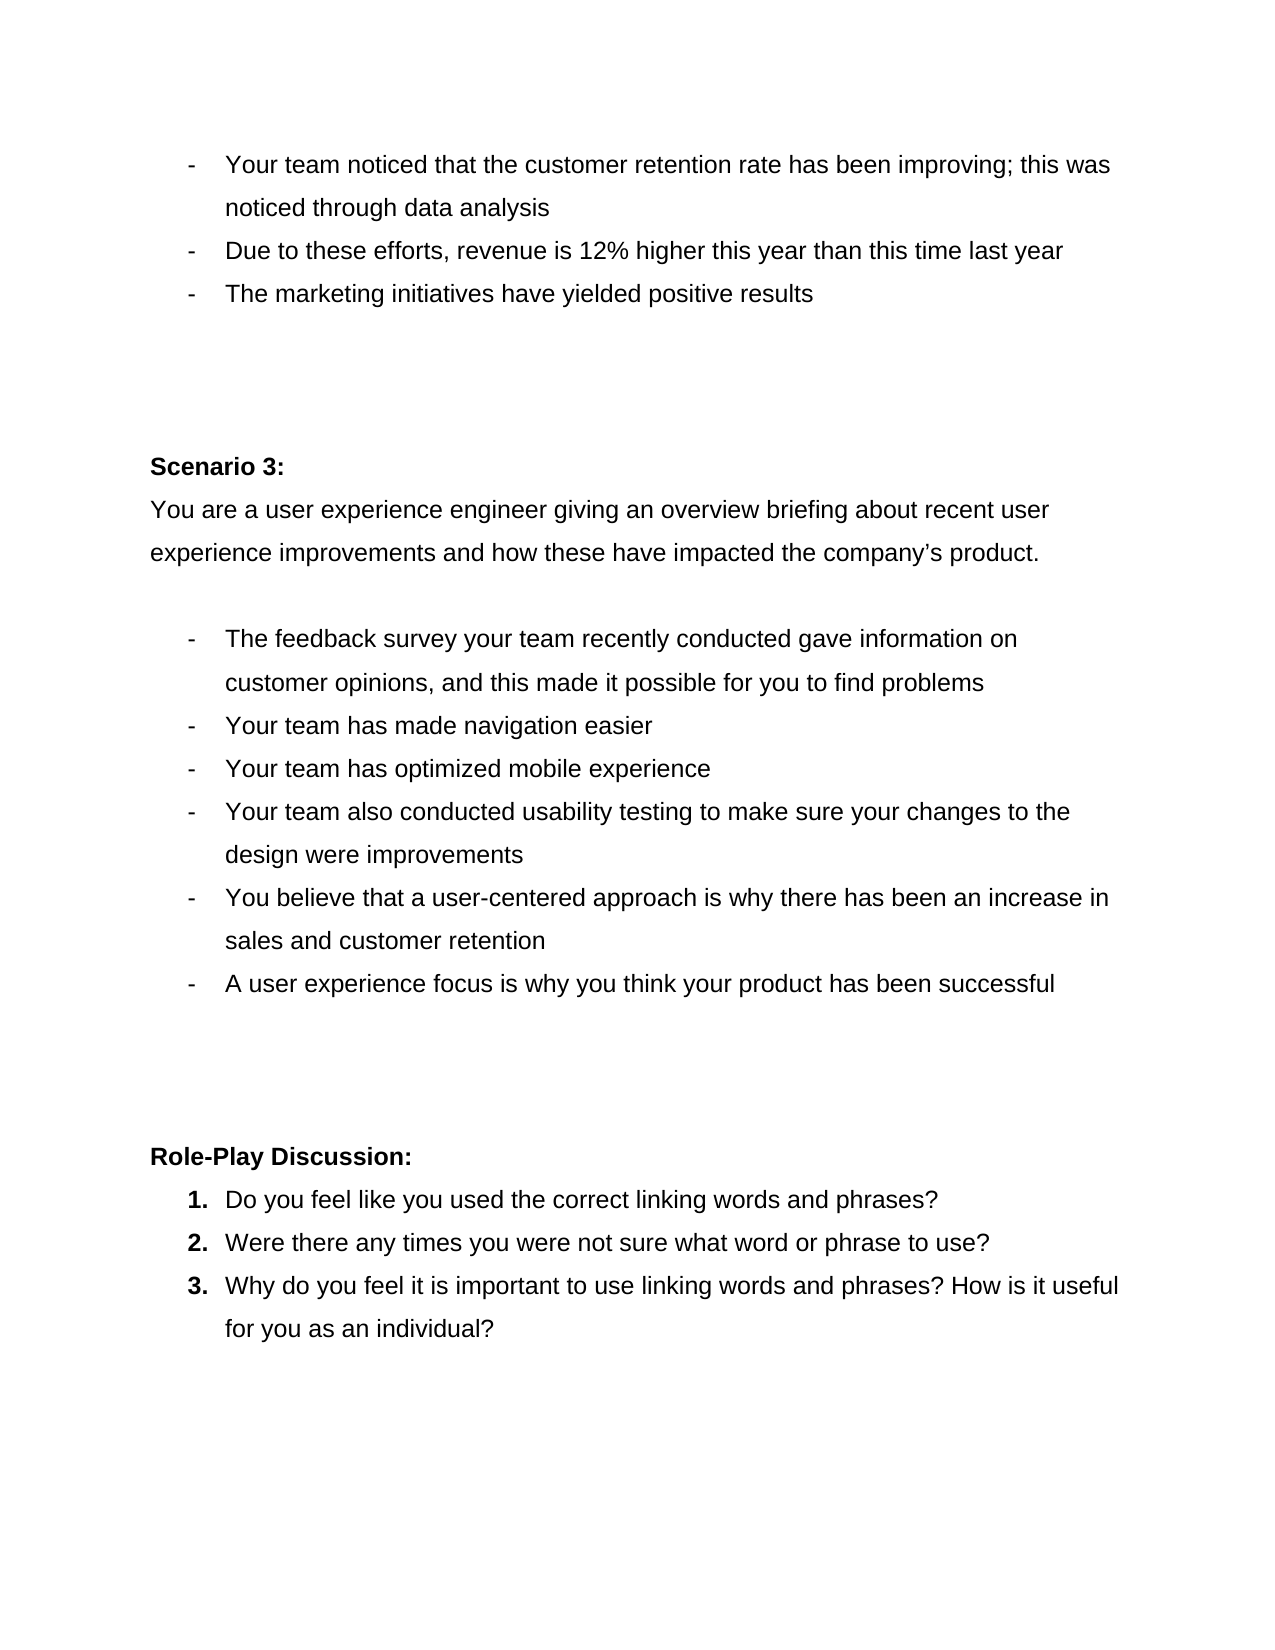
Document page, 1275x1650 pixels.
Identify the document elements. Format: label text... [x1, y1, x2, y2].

list The feedback survey your team recently conducted gave information on customer opinions, and this made it possible for you to find problems [187, 624, 1125, 696]
list You believe that a user-centered approach is why there has been an increase in sales and customer retention [187, 883, 1125, 955]
list Your team has optimized mobile experience [187, 754, 1125, 782]
list A user experience focus is why you think your product has been successful [187, 969, 1125, 998]
list The marketing initiatives have yielded positive results [187, 279, 1125, 308]
list Due to these efforts, revenue is 12% higher this year than this time last year [187, 236, 1125, 265]
text You are a user experience engineer giving an overview briefing about recent user experience improvements and how these have impacted the company’s product. [150, 495, 1125, 567]
list Do you feel like you used the correct linking words and phrases? [187, 1185, 1125, 1214]
text Role-Play Discussion: [150, 1142, 1125, 1171]
list Were there any times you were not sure what word or phrase to use? [187, 1228, 1125, 1257]
list Your team also conducted usability testing to make sure your changes to the design were improvements [187, 797, 1125, 869]
list Your team has made navigation easier [187, 711, 1125, 739]
list Your team noticed that the customer retention rate has been improving; this was noticed through data analysis [187, 150, 1125, 222]
text Scenario 3: [150, 452, 1125, 481]
list Why do you feel it is important to use linking words and phrases? How is it useful for you as an individual? [187, 1271, 1125, 1343]
